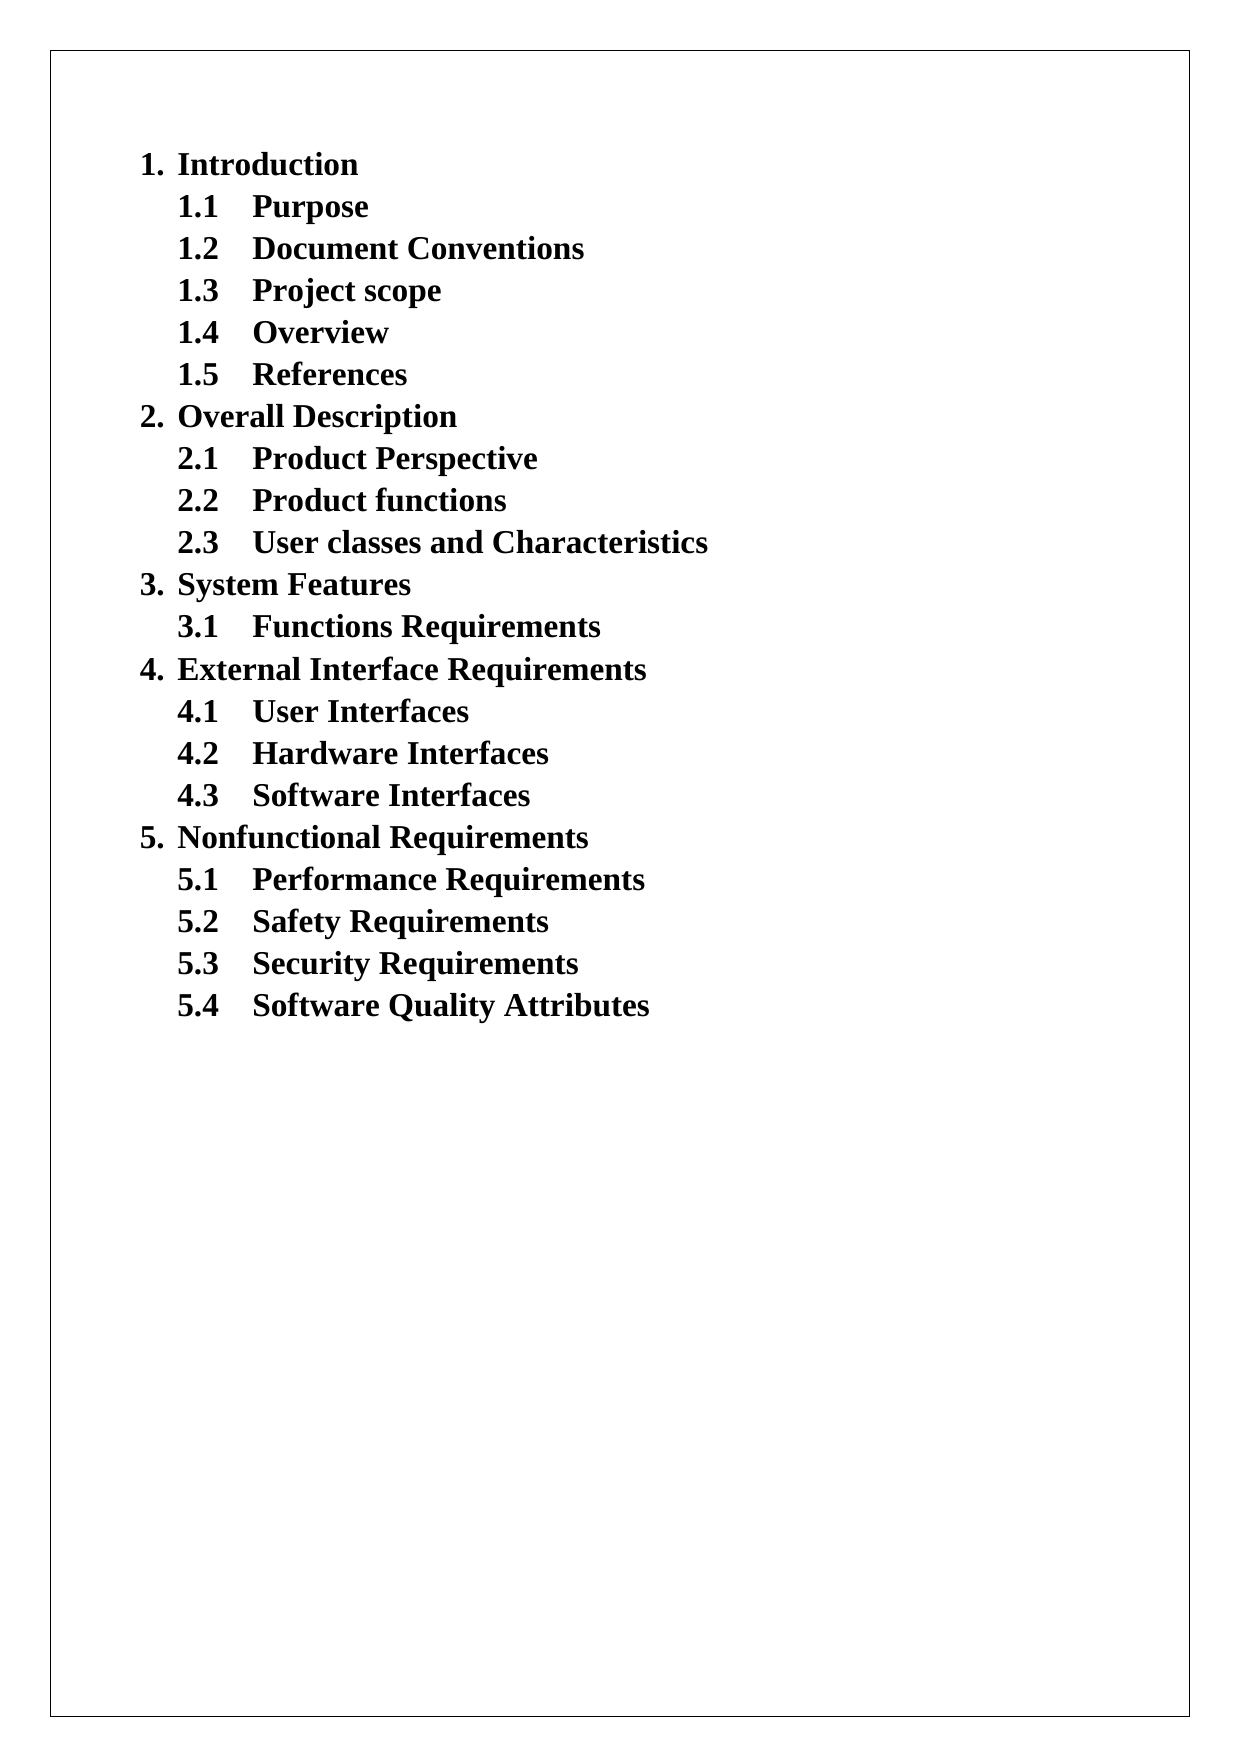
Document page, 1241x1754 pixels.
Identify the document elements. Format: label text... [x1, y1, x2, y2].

list Performance Requirements [177, 859, 1103, 897]
list Software Quality Attributes [177, 985, 1103, 1024]
list Product functions [177, 480, 1103, 519]
list User classes and Characteristics [177, 522, 1103, 561]
list Hardware Interfaces [177, 733, 1103, 771]
list Purpose [177, 186, 1103, 224]
list Software Interfaces [177, 775, 1103, 813]
list User Interfaces [177, 691, 1103, 729]
list Overview [177, 312, 1103, 350]
list Functions Requirements [177, 607, 1103, 645]
list Product Perspective [177, 438, 1103, 477]
list Document Conventions [177, 228, 1103, 266]
list Security Requirements [177, 943, 1103, 982]
list System Features [139, 564, 1103, 603]
list References [177, 354, 1103, 392]
list Safety Requirements [177, 901, 1103, 939]
list Project scope [177, 270, 1103, 308]
list External Interface Requirements [139, 649, 1103, 687]
list Nonfunctional Requirements [139, 817, 1103, 855]
list Overall Description [139, 396, 1103, 434]
list Introduction [139, 144, 1103, 182]
